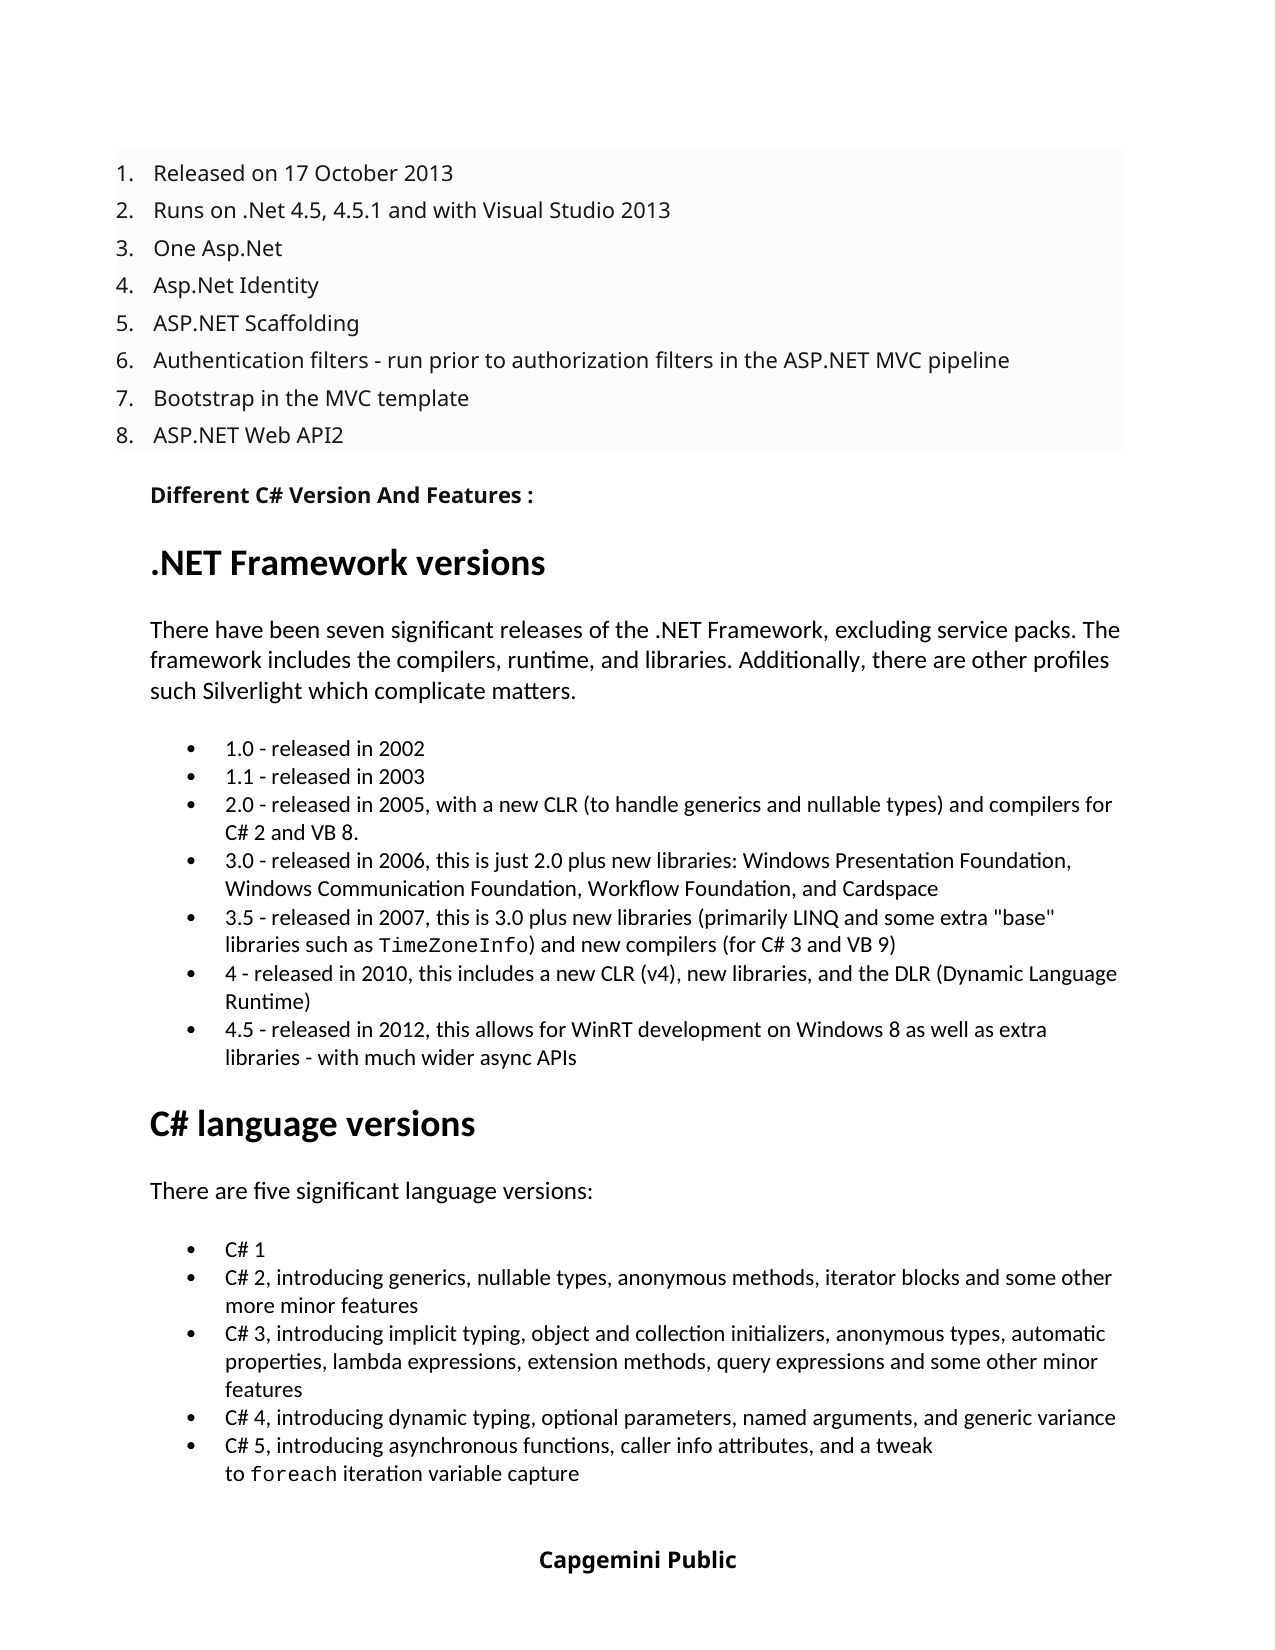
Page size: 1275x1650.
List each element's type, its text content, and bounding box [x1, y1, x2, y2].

text There are five significant language versions: [150, 1175, 1125, 1206]
list 3.5 - released in 2007, this is 3.0 plus new libraries (primarily LINQ and some extra "base" libraries such as TimeZoneInfo) and new compilers (for C# 3 and VB 9) [187, 903, 1125, 959]
list Asp.Net Identity [116, 262, 1125, 300]
list 3.0 - released in 2006, this is just 2.0 plus new libraries: Windows Presentation Foundation, Windows Communication Foundation, Workflow Foundation, and Cardspace [187, 847, 1125, 903]
list ASP.NET Scaffolding [116, 300, 1125, 337]
list One Asp.Net [116, 225, 1125, 262]
list Runs on .Net 4.5, 4.5.1 and with Visual Studio 2013 [116, 187, 1125, 225]
text Different C# Version And Features : [150, 480, 1125, 509]
list 1.1 - released in 2003 [187, 762, 1125, 791]
list Authentication filters - run prior to authorization filters in the ASP.NET MVC pipeline [116, 337, 1125, 375]
list Released on 17 October 2013 [116, 150, 1125, 187]
list 4.5 - released in 2012, this allows for WinRT development on Windows 8 as well as extra libraries - with much wider async APIs [187, 1015, 1125, 1071]
list Bootstrap in the MVC template [116, 375, 1125, 412]
list C# 3, introducing implicit typing, object and collection initializers, anonymous types, automatic properties, lambda expressions, extension methods, query expressions and some other minor features [187, 1319, 1125, 1403]
list 2.0 - released in 2005, with a new CLR (to handle generics and nullable types) and compilers for C# 2 and VB 8. [187, 791, 1125, 847]
list ASP.NET Web API2 [116, 412, 1125, 450]
list C# 2, introducing generics, nullable types, anonymous methods, iterator blocks and some other more minor features [187, 1263, 1125, 1319]
list C# 4, introducing dynamic typing, optional parameters, named arguments, and generic variance [187, 1403, 1125, 1431]
list C# 5, introducing asynchronous functions, caller info attributes, and a tweak to foreach iteration variable capture [187, 1431, 1125, 1488]
list 4 - released in 2010, this includes a new CLR (v4), new libraries, and the DLR (Dynamic Language Runtime) [187, 959, 1125, 1015]
subtitle .NET Framework versions [150, 539, 1125, 584]
subtitle C# language versions [150, 1100, 1125, 1146]
list 1.0 - released in 2002 [187, 734, 1125, 762]
text There have been seven significant releases of the .NET Framework, excluding service packs. The framework includes the compilers, runtime, and libraries. Additionally, there are other profiles such Silverlight which complicate matters. [150, 614, 1125, 705]
list C# 1 [187, 1235, 1125, 1263]
